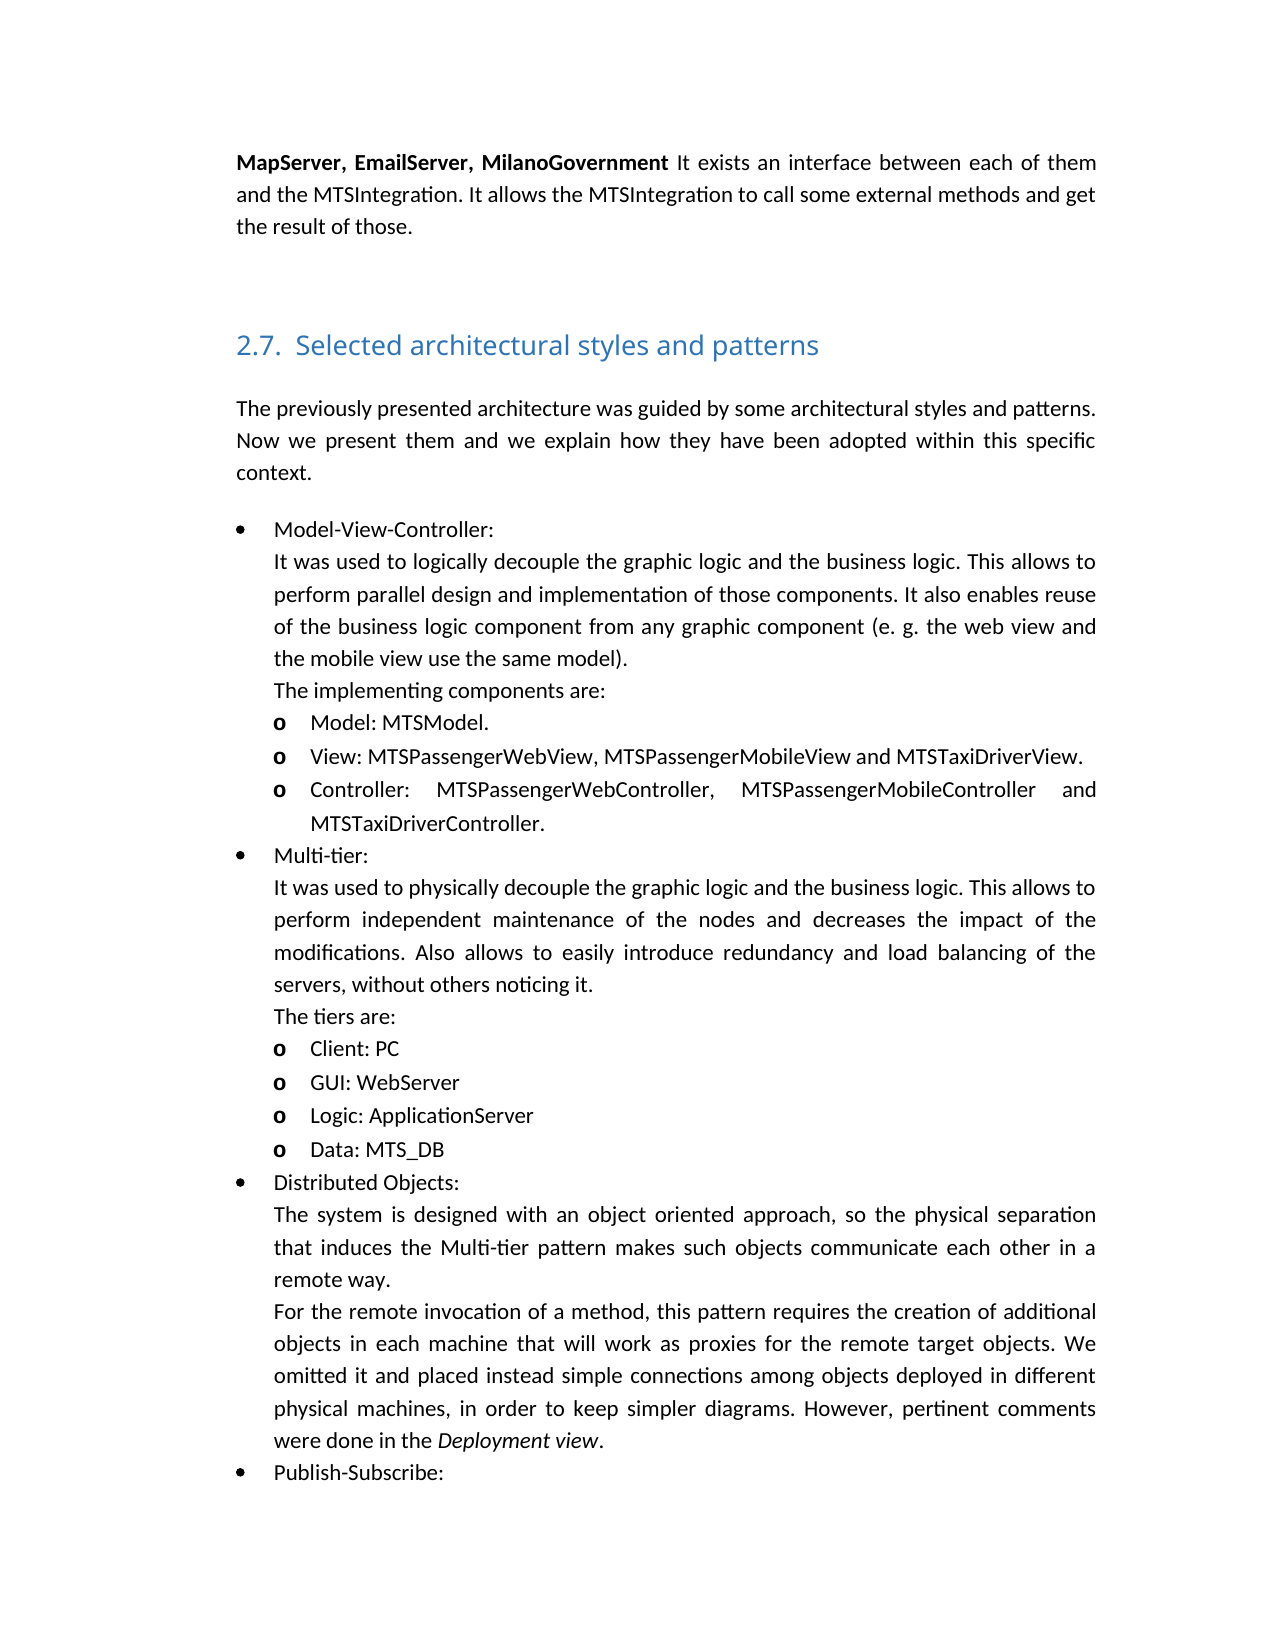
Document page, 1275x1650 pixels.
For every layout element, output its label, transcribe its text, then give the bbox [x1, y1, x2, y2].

list Logic: ApplicationServer [273, 1101, 1098, 1130]
list The tiers are: [274, 1002, 1098, 1030]
list Data: MTS_DB [273, 1135, 1098, 1164]
list Model: MTSModel. [273, 708, 1098, 738]
list Controller: MTSPassengerWebController, MTSPassengerMobileController and MTSTaxiDriverController. [273, 776, 1098, 837]
list The system is designed with an object oriented approach, so the physical separation that induces the Multi-tier pattern makes such objects communicate each other in a remote way. [274, 1201, 1098, 1293]
subtitle Selected architectural styles and patterns [236, 326, 1098, 363]
list The implementing components are: [274, 676, 1098, 704]
list It was used to physically decouple the graphic logic and the business logic. This allows to perform independent maintenance of the nodes and decreases the impact of the modifications. Also allows to easily introduce redundancy and load balancing of the servers, without others noticing it. [274, 873, 1098, 998]
list It was used to logically decouple the graphic logic and the business logic. This allows to perform parallel design and implementation of those components. It also enables reuse of the business logic component from any graphic component (e. g. the web view and the mobile view use the same model). [274, 547, 1098, 672]
list Distributed Objects: [236, 1168, 1098, 1196]
list For the remote invocation of a method, this pattern requires the creation of additional objects in each machine that will work as proxies for the remote target objects. We omitted it and placed instead simple connections among objects deployed in different physical machines, in order to keep simpler diagrams. However, pertinent comments were done in the Deployment view. [274, 1297, 1098, 1454]
list Model-View-Controller: [236, 515, 1098, 543]
list View: MTSPassengerWebView, MTSPassengerMobileView and MTSTaxiDriverView. [273, 742, 1098, 771]
list GUI: WebServer [273, 1068, 1098, 1097]
text MapServer, EmailServer, MilanoGovernment It exists an interface between each of them and the MTSIntegration. It allows the MTSIntegration to call some external methods and get the result of those. [236, 148, 1098, 240]
list Publish-Subscribe: [236, 1458, 1098, 1486]
list Client: PC [273, 1034, 1098, 1063]
list Multi-tier: [236, 841, 1098, 869]
